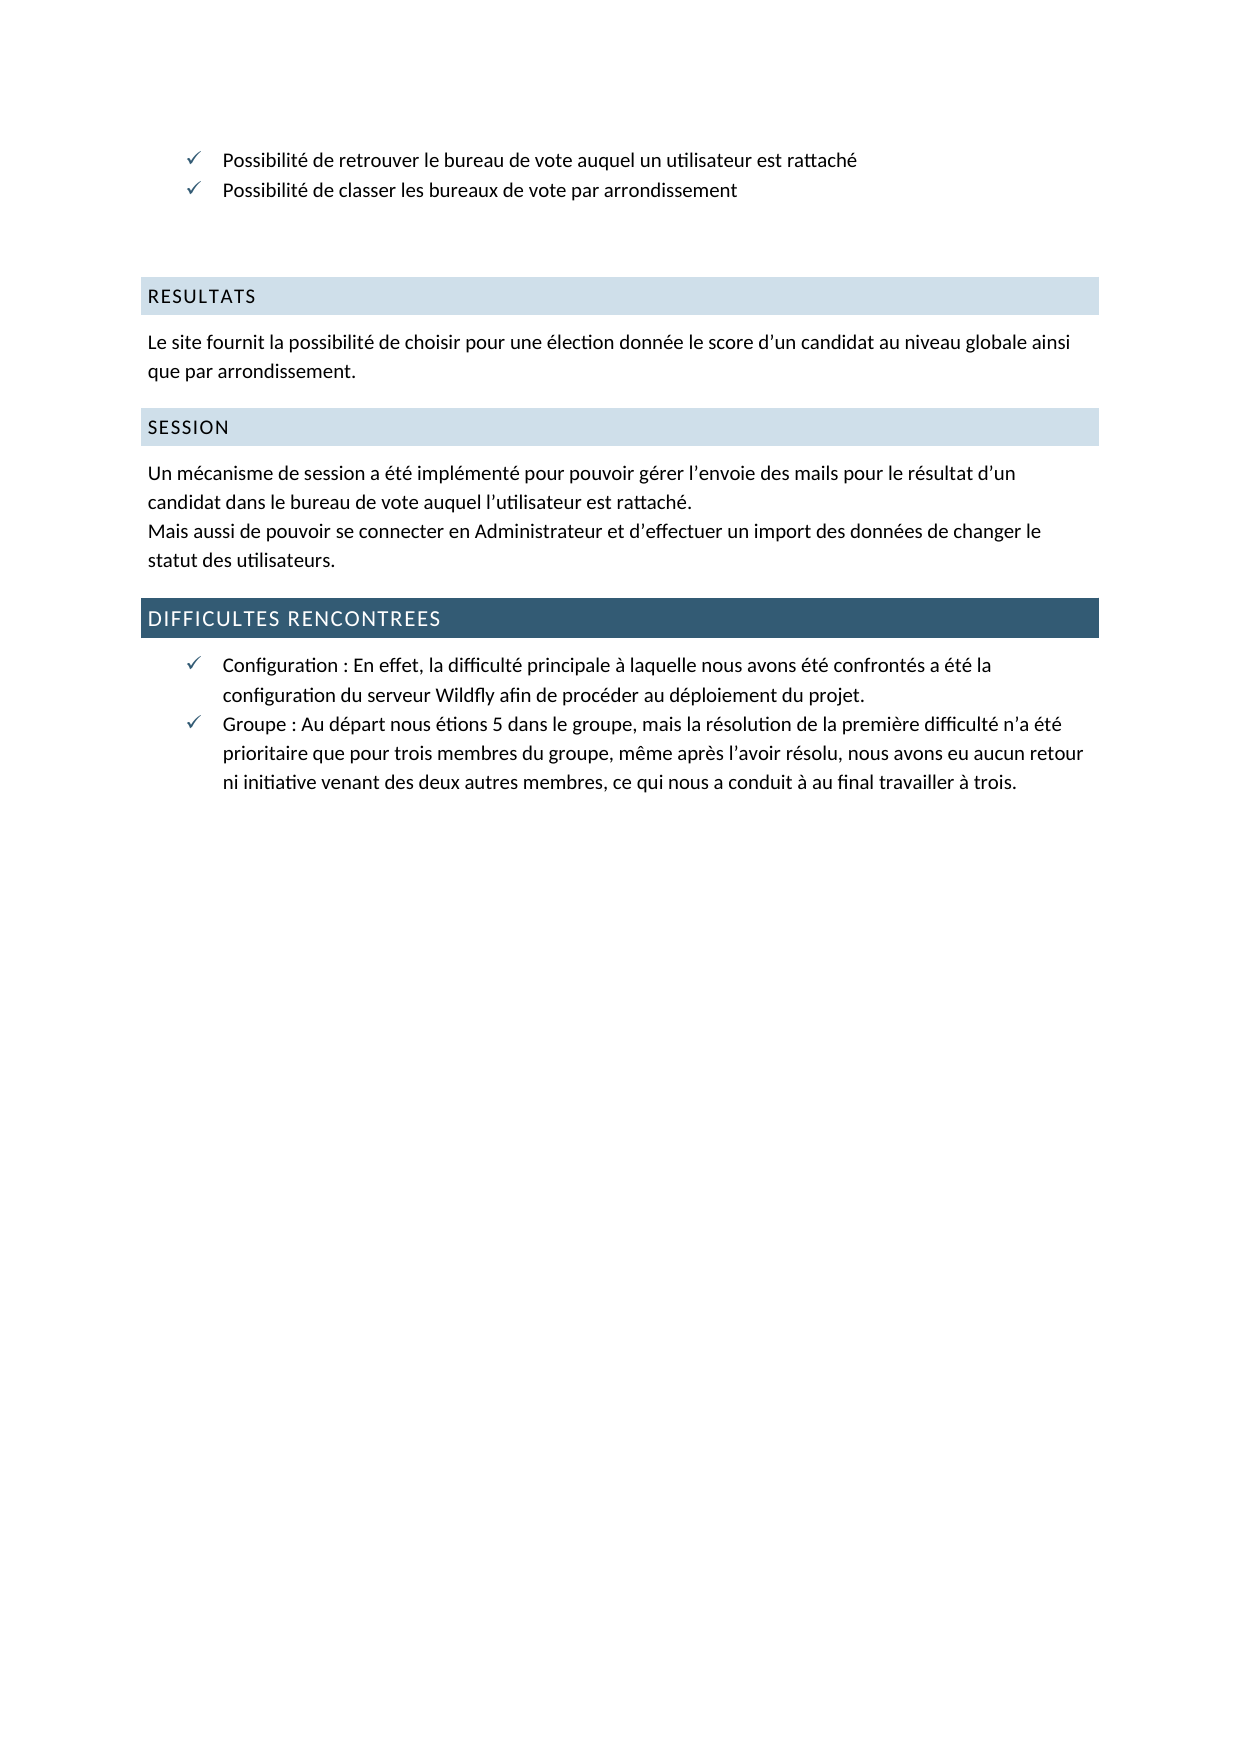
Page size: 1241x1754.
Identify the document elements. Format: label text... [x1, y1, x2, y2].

subtitle difficultes rencontrees [148, 604, 1093, 632]
subtitle Resultats [148, 283, 1093, 308]
list Possibilité de retrouver le bureau de vote auquel un utilisateur est rattaché [185, 148, 1093, 173]
text Un mécanisme de session a été implémenté pour pouvoir gérer l’envoie des mails pour le résultat d’un candidat dans le bureau de vote auquel l’utilisateur est rattaché. Mais aussi de pouvoir se connecter en Administrateur et d’effectuer un import des données de changer le statut des utilisateurs. [148, 460, 1093, 573]
subtitle Session [148, 414, 1093, 440]
text Le site fournit la possibilité de choisir pour une élection donnée le score d’un candidat au niveau globale ainsi que par arrondissement. [148, 329, 1093, 383]
list Groupe : Au départ nous étions 5 dans le groupe, mais la résolution de la première difficulté n’a été prioritaire que pour trois membres du groupe, même après l’avoir résolu, nous avons eu aucun retour ni initiative venant des deux autres membres, ce qui nous a conduit à au final travailler à trois. [185, 711, 1093, 795]
list Possibilité de classer les bureaux de vote par arrondissement [185, 177, 1093, 202]
list Configuration : En effet, la difficulté principale à laquelle nous avons été confrontés a été la configuration du serveur Wildfly afin de procéder au déploiement du projet. [185, 653, 1093, 707]
